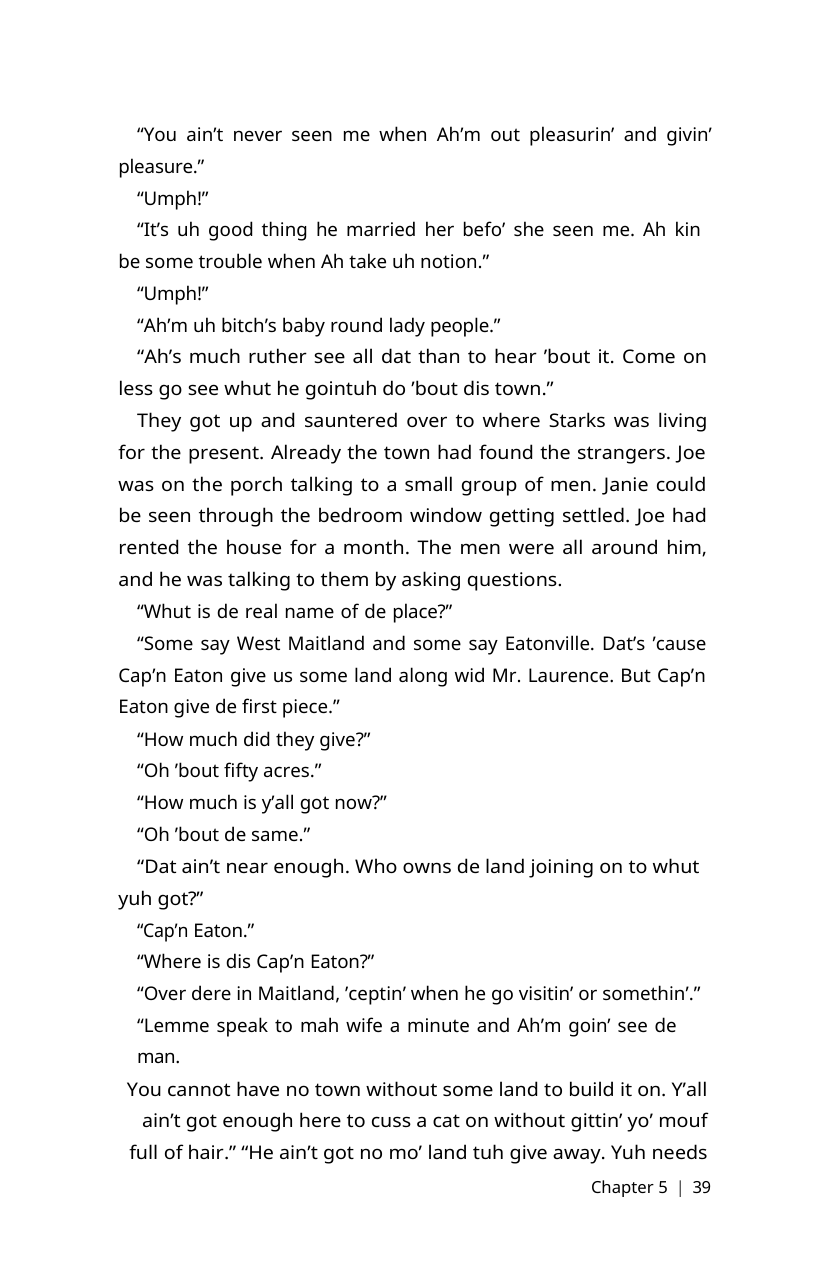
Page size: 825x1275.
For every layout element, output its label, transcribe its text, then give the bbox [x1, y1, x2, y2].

text “Ah’m uh bitch’s baby round lady people.” [137, 312, 719, 337]
text “Where is dis Cap’n Eaton?” [137, 949, 719, 974]
text “You ain’t never seen me when Ah’m out pleasurin’ and givin’ pleasure.” [118, 122, 719, 179]
text “Some say West Maitland and some say Eatonville. Dat’s ’cause Cap’n Eaton give us some land along wid Mr. Laurence. But Cap’n Eaton give de first piece.” [118, 630, 707, 719]
text “Dat ain’t near enough. Who owns de land joining on to whut yuh got?” [118, 853, 719, 911]
text “How much did they give?” “Oh ’bout fifty acres.” [137, 726, 400, 783]
text “How much is y’all got now?” “Oh ’bout de same.” [137, 790, 400, 847]
text “Over dere in Maitland, ’ceptin’ when he go visitin’ or somethin’.” “Lemme speak to mah wife a minute and Ah’m goin’ see de man. [137, 980, 708, 1069]
text “Cap’n Eaton.” [137, 917, 719, 943]
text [110, 1076, 707, 1165]
text “It’s uh good thing he married her befo’ she seen me. Ah kin be some trouble when Ah take uh notion.” [118, 217, 719, 274]
text “Whut is de real name of de place?” [137, 599, 719, 624]
text “Ah’s much ruther see all dat than to hear ’bout it. Come on less go see whut he gointuh do ’bout dis town.” [118, 343, 707, 401]
text “Umph!” [137, 185, 719, 211]
text “Umph!” [137, 281, 719, 306]
text They got up and sauntered over to where Starks was living for the present. Already the town had found the strangers. Joe was on the porch talking to a small group of men. Janie could be seen through the bedroom window getting settled. Joe had rented the house for a month. The men were all around him, and he was talking to them by asking questions. [118, 407, 707, 592]
